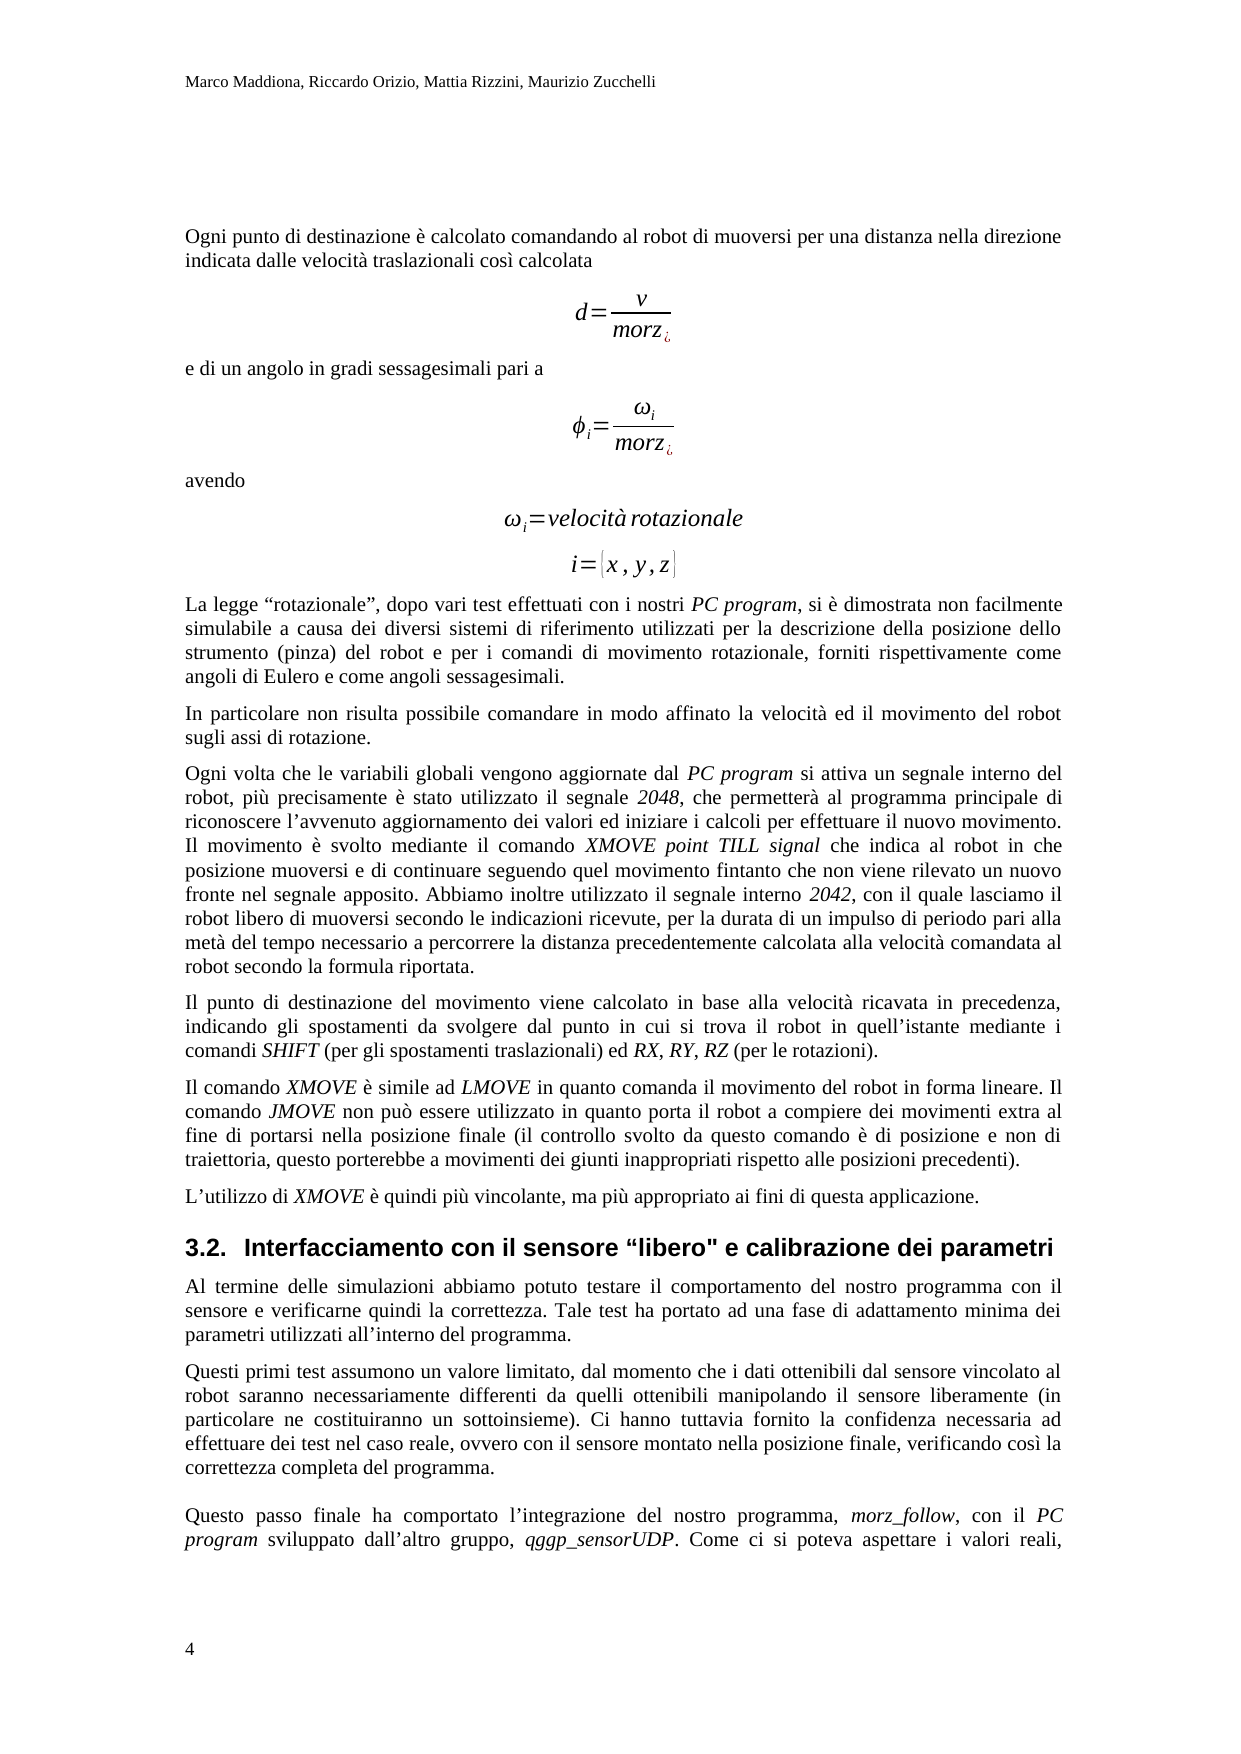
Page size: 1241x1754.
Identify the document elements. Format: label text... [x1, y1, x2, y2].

text L’utilizzo di XMOVE è quindi più vincolante, ma più appropriato ai fini di questa applicazione. [185, 1184, 1063, 1208]
text e di un angolo in gradi sessagesimali pari a [185, 356, 1063, 380]
text Il punto di destinazione del movimento viene calcolato in base alla velocità ricavata in precedenza, indicando gli spostamenti da svolgere dal punto in cui si trova il robot in quell’istante mediante i comandi SHIFT (per gli spostamenti traslazionali) ed RX, RY, RZ (per le rotazioni). [185, 990, 1063, 1062]
subtitle Interfacciamento con il sensore “libero" e calibrazione dei parametri [185, 1233, 1063, 1262]
text Al termine delle simulazioni abbiamo potuto testare il comportamento del nostro programma con il sensore e verificarne quindi la correttezza. Tale test ha portato ad una fase di adattamento minima dei parametri utilizzati all’interno del programma. [185, 1274, 1063, 1346]
text Questi primi test assumono un valore limitato, dal momento che i dati ottenibili dal sensore vincolato al robot saranno necessariamente differenti da quelli ottenibili manipolando il sensore liberamente (in particolare ne costituiranno un sottoinsieme). Ci hanno tuttavia fornito la confidenza necessaria ad effettuare dei test nel caso reale, ovvero con il sensore montato nella posizione finale, verificando così la correttezza completa del programma. [185, 1359, 1063, 1479]
text Ogni volta che le variabili globali vengono aggiornate dal PC program si attiva un segnale interno del robot, più precisamente è stato utilizzato il segnale 2048, che permetterà al programma principale di riconoscere l’avvenuto aggiornamento dei valori ed iniziare i calcoli per effettuare il nuovo movimento. Il movimento è svolto mediante il comando XMOVE point TILL signal che indica al robot in che posizione muoversi e di continuare seguendo quel movimento fintanto che non viene rilevato un nuovo fronte nel segnale apposito. Abbiamo inoltre utilizzato il segnale interno 2042, con il quale lasciamo il robot libero di muoversi secondo le indicazioni ricevute, per la durata di un impulso di periodo pari alla metà del tempo necessario a percorrere la distanza precedentemente calcolata alla velocità comandata al robot secondo la formula riportata. [185, 761, 1063, 978]
text La legge “rotazionale”, dopo vari test effettuati con i nostri PC program, si è dimostrata non facilmente simulabile a causa dei diversi sistemi di riferimento utilizzati per la descrizione della posizione dello strumento (pinza) del robot e per i comandi di movimento rotazionale, forniti rispettivamente come angoli di Eulero e come angoli sessagesimali. [185, 592, 1063, 688]
text avendo [185, 468, 1063, 492]
text Il comando XMOVE è simile ad LMOVE in quanto comanda il movimento del robot in forma lineare. Il comando JMOVE non può essere utilizzato in quanto porta il robot a compiere dei movimenti extra al fine di portarsi nella posizione finale (il controllo svolto da questo comando è di posizione e non di traiettoria, questo porterebbe a movimenti dei giunti inappropriati rispetto alle posizioni precedenti). [185, 1075, 1063, 1171]
text Ogni punto di destinazione è calcolato comandando al robot di muoversi per una distanza nella direzione indicata dalle velocità traslazionali così calcolata [185, 224, 1063, 272]
text In particolare non risulta possibile comandare in modo affinato la velocità ed il movimento del robot sugli assi di rotazione. [185, 701, 1063, 749]
